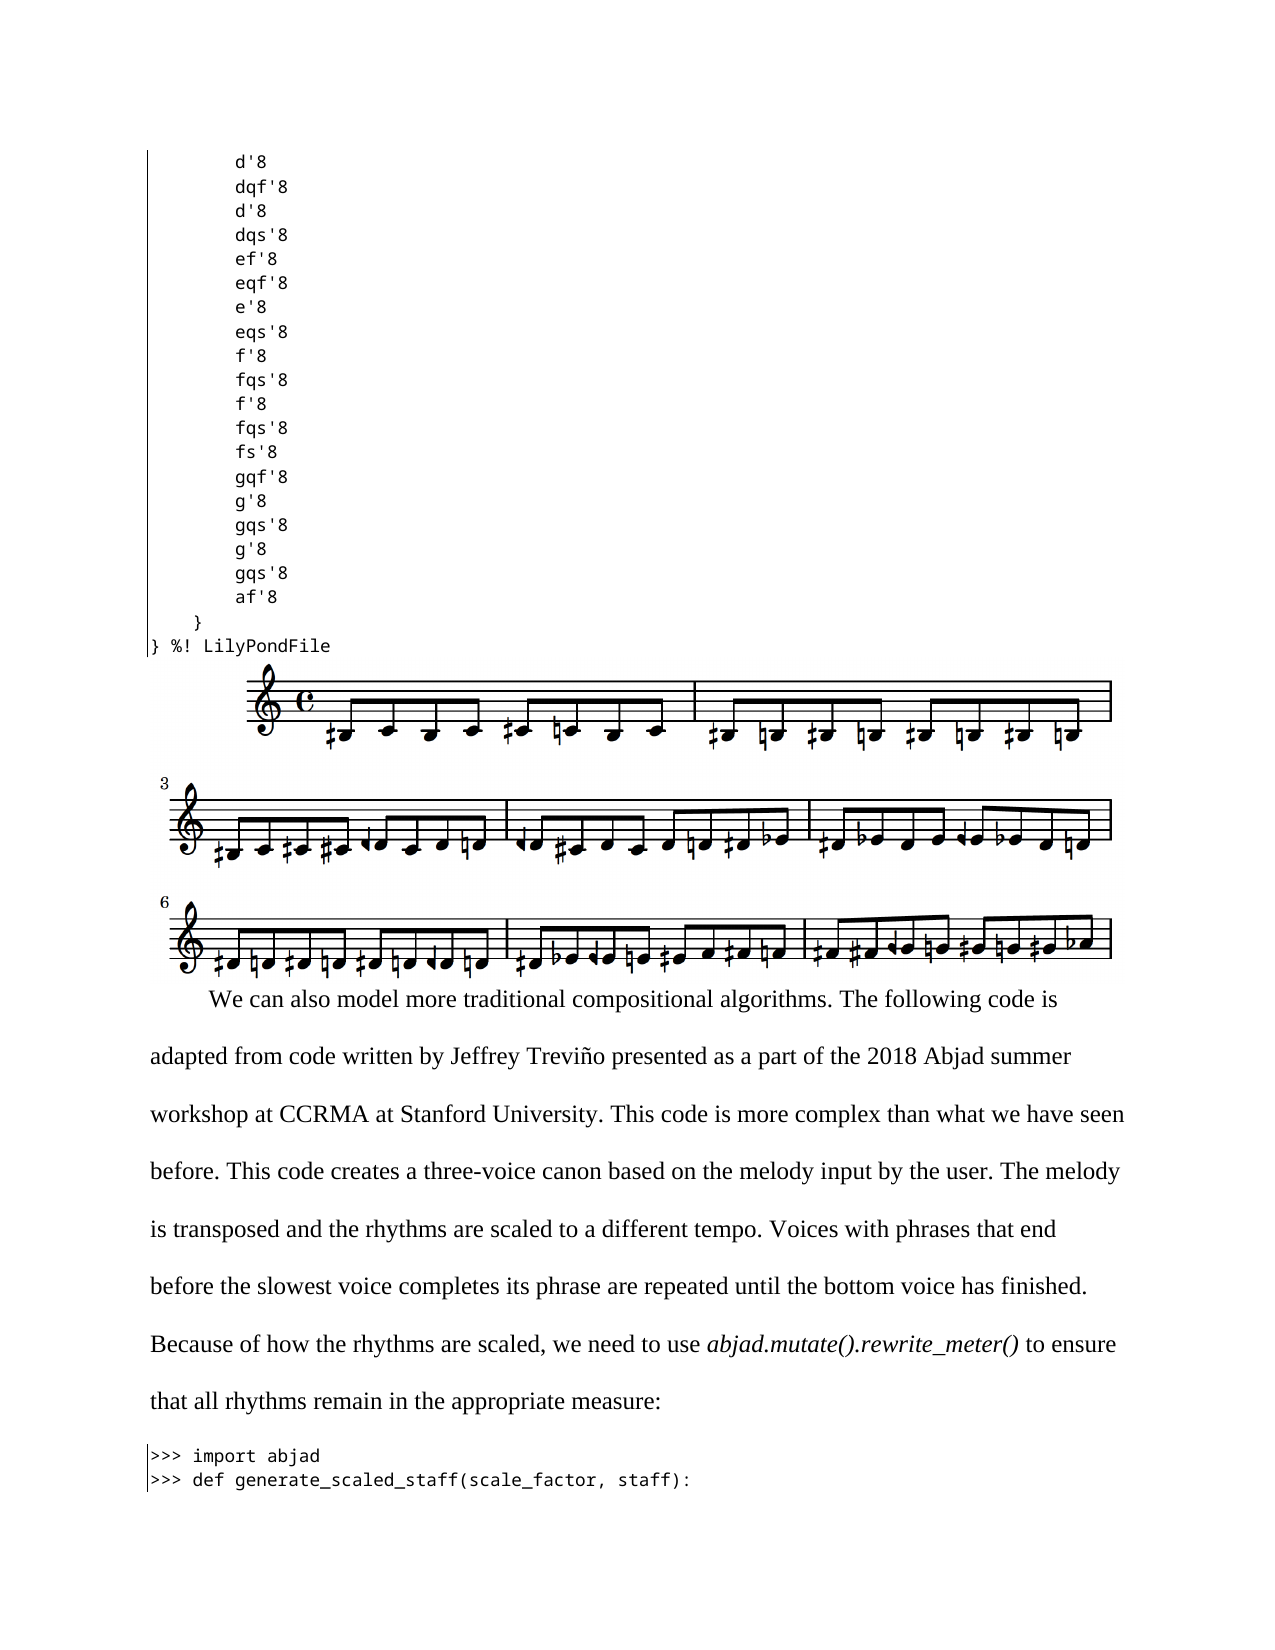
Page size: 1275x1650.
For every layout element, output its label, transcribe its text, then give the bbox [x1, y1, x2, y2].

text fqs'8 [150, 416, 1125, 440]
text dqs'8 [150, 222, 1125, 247]
text eqf'8 [150, 271, 1125, 295]
text d'8 [150, 198, 1125, 222]
text dqf'8 [150, 174, 1125, 198]
text g'8 [150, 488, 1125, 512]
text f'8 [150, 392, 1125, 416]
text gqs'8 [150, 512, 1125, 537]
text fs'8 [150, 440, 1125, 464]
text f'8 [150, 343, 1125, 367]
text af'8 [150, 585, 1125, 609]
text eqs'8 [150, 319, 1125, 343]
text gqf'8 [150, 464, 1125, 488]
text e'8 [150, 295, 1125, 319]
text d'8 [150, 150, 1125, 174]
picture [150, 657, 1125, 984]
text ef'8 [150, 247, 1125, 271]
text } %! LilyPondFile [150, 633, 1125, 657]
text fqs'8 [150, 367, 1125, 392]
text gqs'8 [150, 561, 1125, 585]
text We can also model more traditional compositional algorithms. The following code is adapted from code written by Jeffrey Treviño presented as a part of the 2018 Abjad summer workshop at CCRMA at Stanford University. This code is more complex than what we have seen before. This code creates a three-voice canon based on the melody input by the user. The melody is transposed and the rhythms are scaled to a different tempo. Voices with phrases that end before the slowest voice completes its phrase are repeated until the bottom voice has finished. Because of how the rhythms are scaled, we need to use abjad.mutate().rewrite_meter() to ensure that all rhythms remain in the appropriate measure: [150, 984, 1125, 1415]
text >>> def generate_scaled_staff(scale_factor, staff): [150, 1468, 1125, 1492]
text } [150, 609, 1125, 633]
text >>> import abjad [148, 1444, 1125, 1468]
text g'8 [150, 537, 1125, 561]
